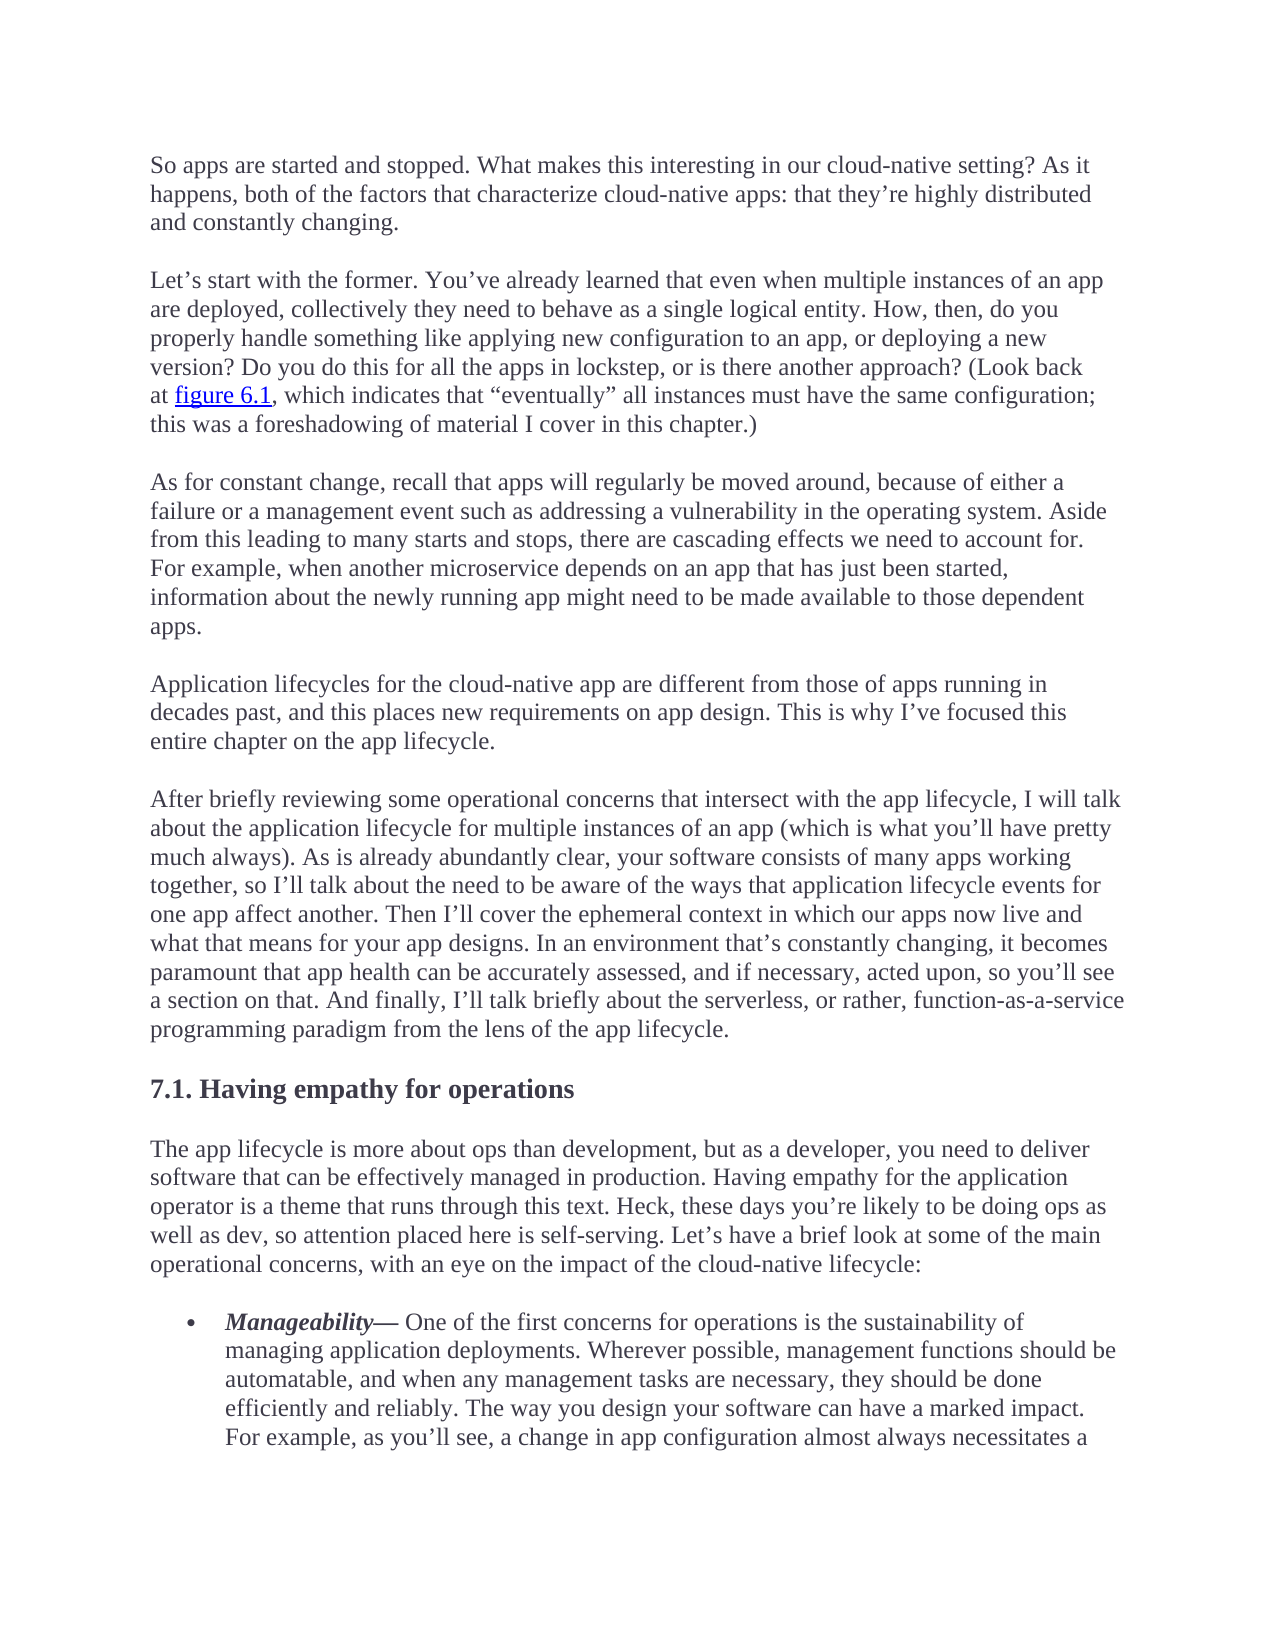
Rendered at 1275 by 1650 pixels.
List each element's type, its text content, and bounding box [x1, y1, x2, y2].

text Let’s start with the former. You’ve already learned that even when multiple instances of an app are deployed, collectively they need to behave as a single logical entity. How, then, do you properly handle something like applying new configuration to an app, or deploying a new version? Do you do this for all the apps in lockstep, or is there another approach? (Look back at figure 6.1, which indicates that “eventually” all instances must have the same configuration; this was a foreshadowing of material I cover in this chapter.) [150, 265, 1125, 438]
text So apps are started and stopped. What makes this interesting in our cloud-native setting? As it happens, both of the factors that characterize cloud-native apps: that they’re highly distributed and constantly changing. [150, 150, 1125, 236]
text 7.1. Having empathy for operations [150, 1072, 1125, 1104]
text After briefly reviewing some operational concerns that intersect with the app lifecycle, I will talk about the application lifecycle for multiple instances of an app (which is what you’ll have pretty much always). As is already abundantly clear, your software consists of many apps working together, so I’ll talk about the need to be aware of the ways that application lifecycle events for one app affect another. Then I’ll cover the ephemeral context in which our apps now live and what that means for your app designs. In an environment that’s constantly changing, it becomes paramount that app health can be accurately assessed, and if necessary, acted upon, so you’ll see a section on that. And finally, I’ll talk briefly about the serverless, or rather, function-as-a-service programming paradigm from the lens of the app lifecycle. [150, 784, 1125, 1043]
text As for constant change, recall that apps will regularly be moved around, because of either a failure or a management event such as addressing a vulnerability in the operating system. Aside from this leading to many starts and stops, there are cascading effects we need to account for. For example, when another microservice depends on an app that has just been started, information about the newly running app might need to be made available to those dependent apps. [150, 467, 1125, 639]
text The app lifecycle is more about ops than development, but as a developer, you need to deliver software that can be effectively managed in production. Having empathy for the application operator is a theme that runs through this text. Heck, these days you’re likely to be doing ops as well as dev, so attention placed here is self-serving. Let’s have a brief look at some of the main operational concerns, with an eye on the impact of the cloud-native lifecycle: [150, 1134, 1125, 1277]
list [187, 1307, 1125, 1450]
text Application lifecycles for the cloud-native app are different from those of apps running in decades past, and this places new requirements on app design. This is why I’ve focused this entire chapter on the app lifecycle. [150, 669, 1125, 755]
